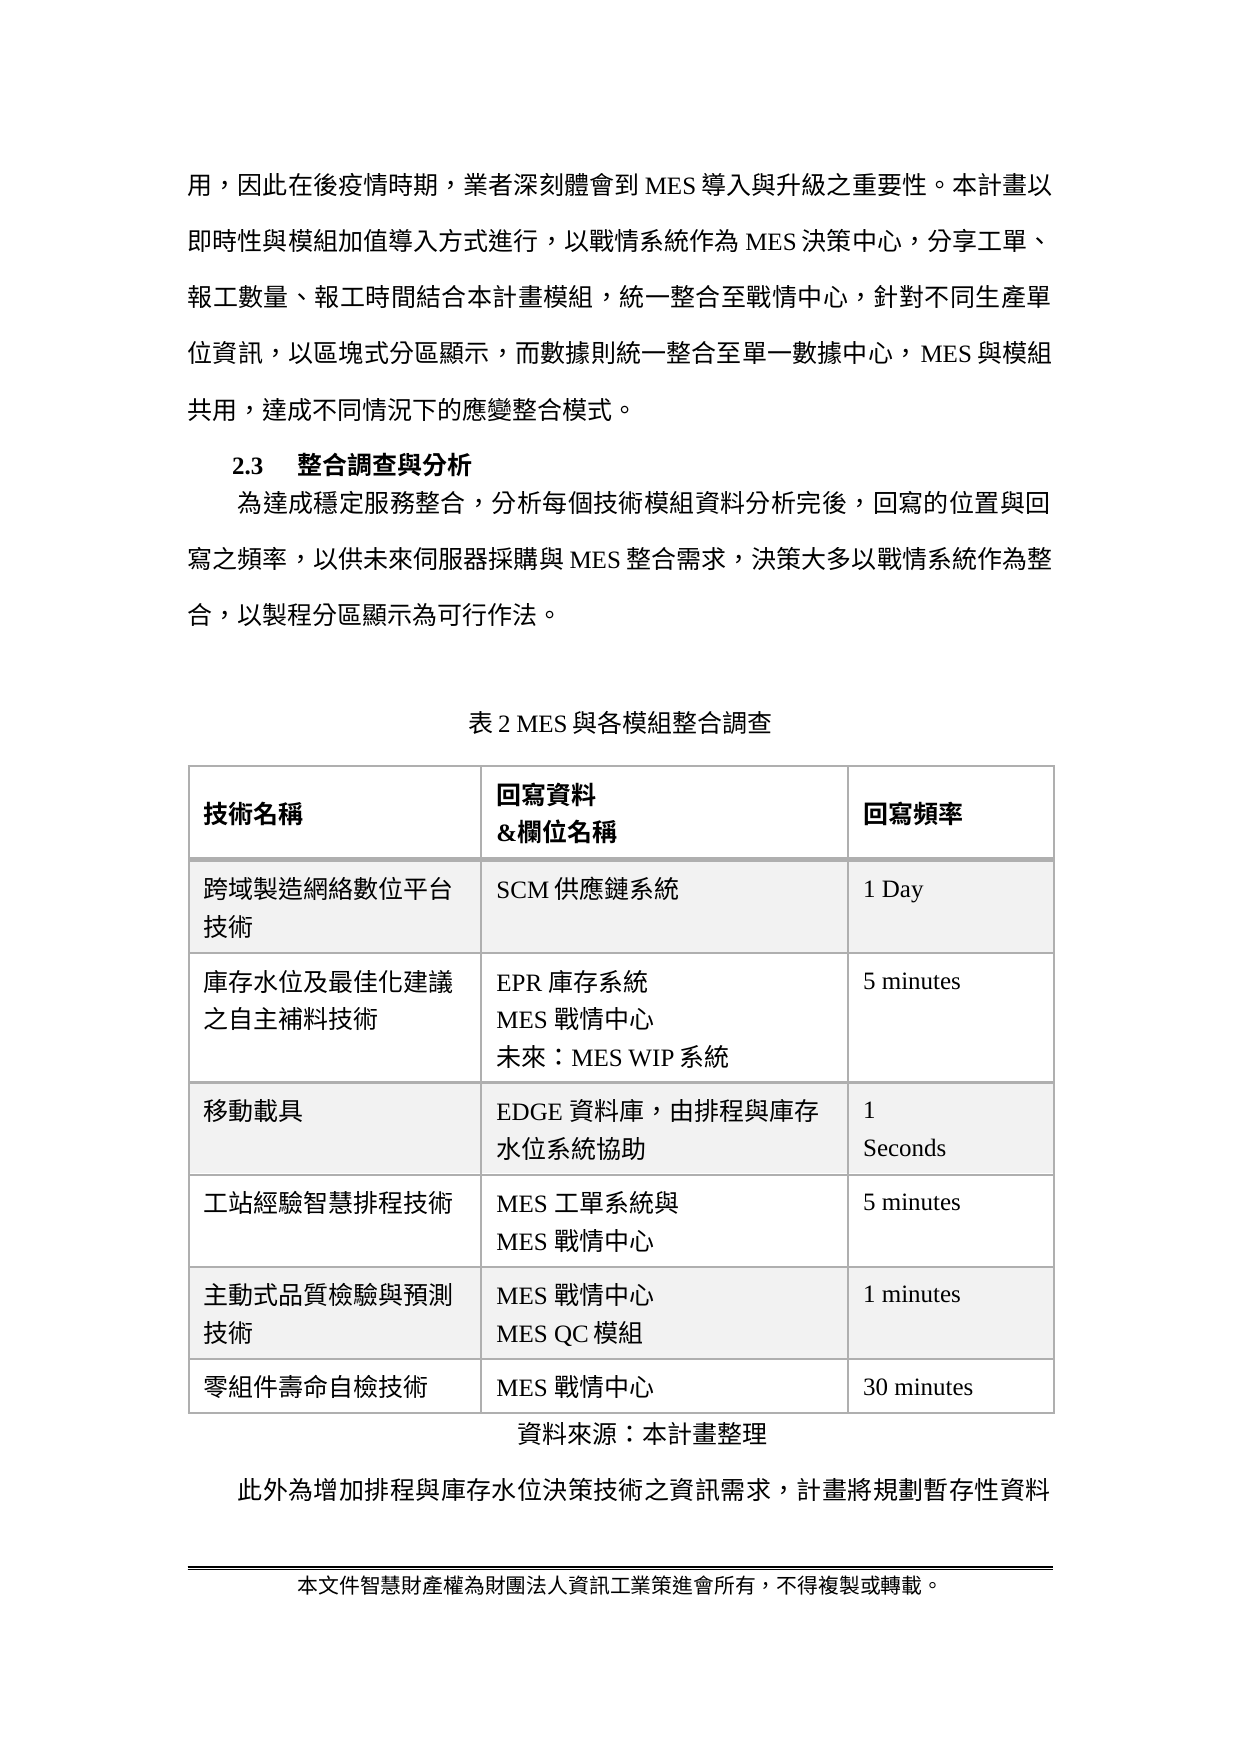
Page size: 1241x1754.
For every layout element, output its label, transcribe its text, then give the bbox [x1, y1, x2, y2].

table_cell EDGE 資料庫，由排程與庫存水位系統協助 [482, 1084, 847, 1173]
text 為達成穩定服務整合，分析每個技術模組資料分析完後，回寫的位置與回寫之頻率，以供未來伺服器採購與MES整合需求，決策大多以戰情系統作為整合，以製程分區顯示為可行作法。 [187, 483, 1053, 633]
table_header 回寫頻率 [849, 767, 1053, 857]
table_cell EPR 庫存系統 MES 戰情中心 未來：MES WIP 系統 [482, 954, 847, 1081]
table_cell MES 戰情中心 [482, 1360, 847, 1412]
table_cell 跨域製造網絡數位平台技術 [190, 862, 480, 952]
table_cell 工站經驗智慧排程技術 [190, 1176, 480, 1266]
table_cell MES 戰情中心 MES QC模組 [482, 1268, 847, 1358]
table_cell 移動載具 [190, 1084, 480, 1173]
table_cell 5 minutes [849, 954, 1053, 1081]
subtitle 整合調查與分析 [232, 445, 1053, 483]
table_cell 5 minutes [849, 1176, 1053, 1266]
list 資料來源：本計畫整理 [232, 1414, 1053, 1452]
table_cell 1 minutes [849, 1268, 1053, 1358]
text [187, 1470, 1053, 1507]
table_cell SCM供應鏈系統 [482, 862, 847, 952]
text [187, 164, 1053, 427]
table_cell 庫存水位及最佳化建議之自主補料技術 [190, 954, 480, 1081]
table_cell 30 minutes [849, 1360, 1053, 1412]
table_cell 主動式品質檢驗與預測技術 [190, 1268, 480, 1358]
table_header 技術名稱 [190, 767, 480, 857]
text 表2 MES與各模組整合調查 [187, 703, 1053, 740]
table_cell 1 Day [849, 862, 1053, 952]
table_cell 零組件壽命自檢技術 [190, 1360, 480, 1412]
table_cell MES 工單系統與 MES 戰情中心 [482, 1176, 847, 1266]
table_cell 1 Seconds [849, 1084, 1053, 1173]
table_header 回寫資料 &欄位名稱 [482, 767, 847, 857]
